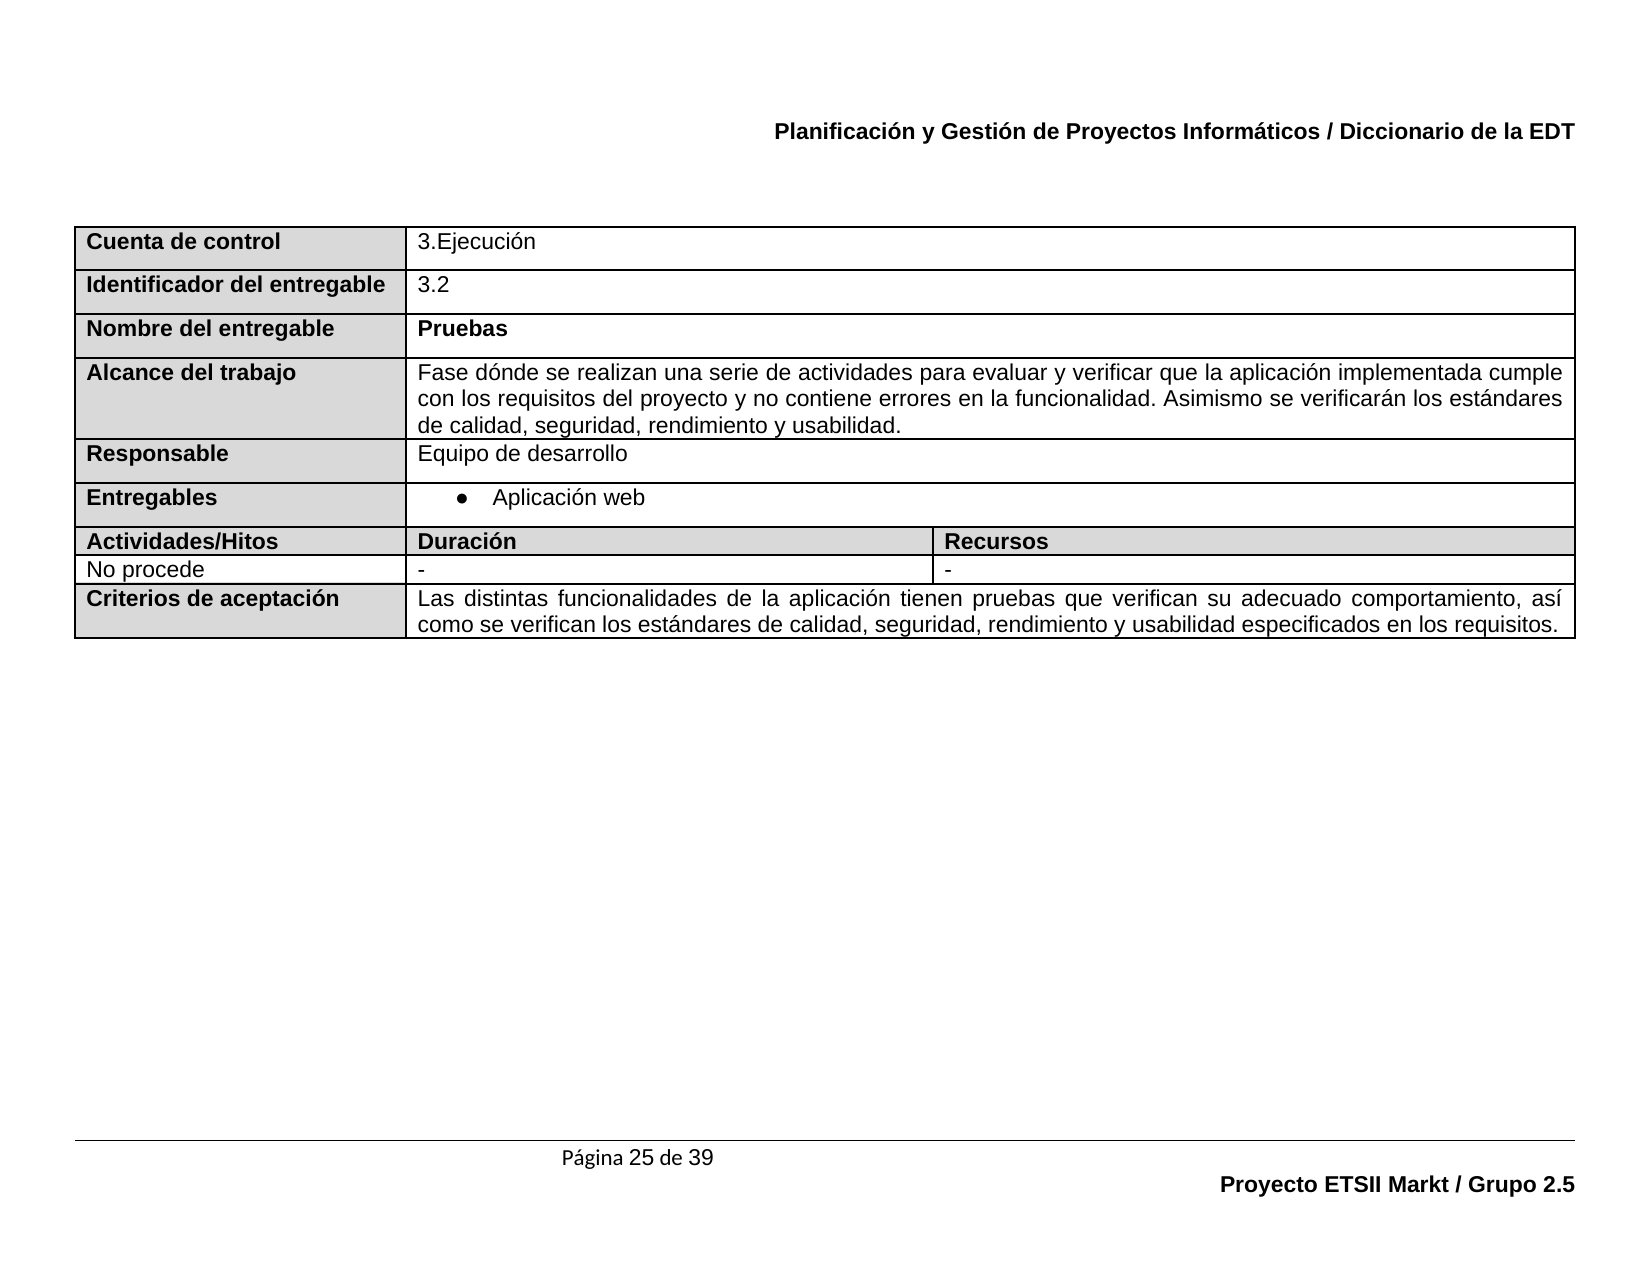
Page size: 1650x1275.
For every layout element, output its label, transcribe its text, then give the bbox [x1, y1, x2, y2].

table_cell Recursos [934, 528, 1574, 554]
table_header 3.Ejecución [407, 228, 1574, 269]
table_cell Pruebas [407, 315, 1574, 357]
table_cell Criterios de aceptación [76, 585, 405, 637]
table_cell - [407, 556, 932, 582]
table_cell Entregables [76, 484, 405, 526]
table_cell Nombre del entregable [76, 315, 405, 357]
table_cell 3.2 [407, 271, 1574, 313]
table_cell Fase dónde se realizan una serie de actividades para evaluar y verificar que la aplicación implementada cumple con los requisitos del proyecto y no contiene errores en la funcionalidad. Asimismo se verificarán los estándares de calidad, seguridad, rendimiento y usabilidad. [407, 359, 1574, 438]
table_cell No procede [76, 556, 405, 582]
table_cell Alcance del trabajo [76, 359, 405, 438]
table_cell Actividades/Hitos [76, 528, 405, 554]
table_cell Identificador del entregable [76, 271, 405, 313]
table_cell Duración [407, 528, 932, 554]
table_cell - [934, 556, 1574, 582]
table_cell Las distintas funcionalidades de la aplicación tienen pruebas que verifican su adecuado comportamiento, así como se verifican los estándares de calidad, seguridad, rendimiento y usabilidad especificados en los requisitos. [407, 585, 1574, 637]
table_cell Equipo de desarrollo [407, 440, 1574, 482]
table_cell Responsable [76, 440, 405, 482]
table_cell Aplicación web [407, 484, 1574, 526]
table_header Cuenta de control [76, 228, 405, 269]
